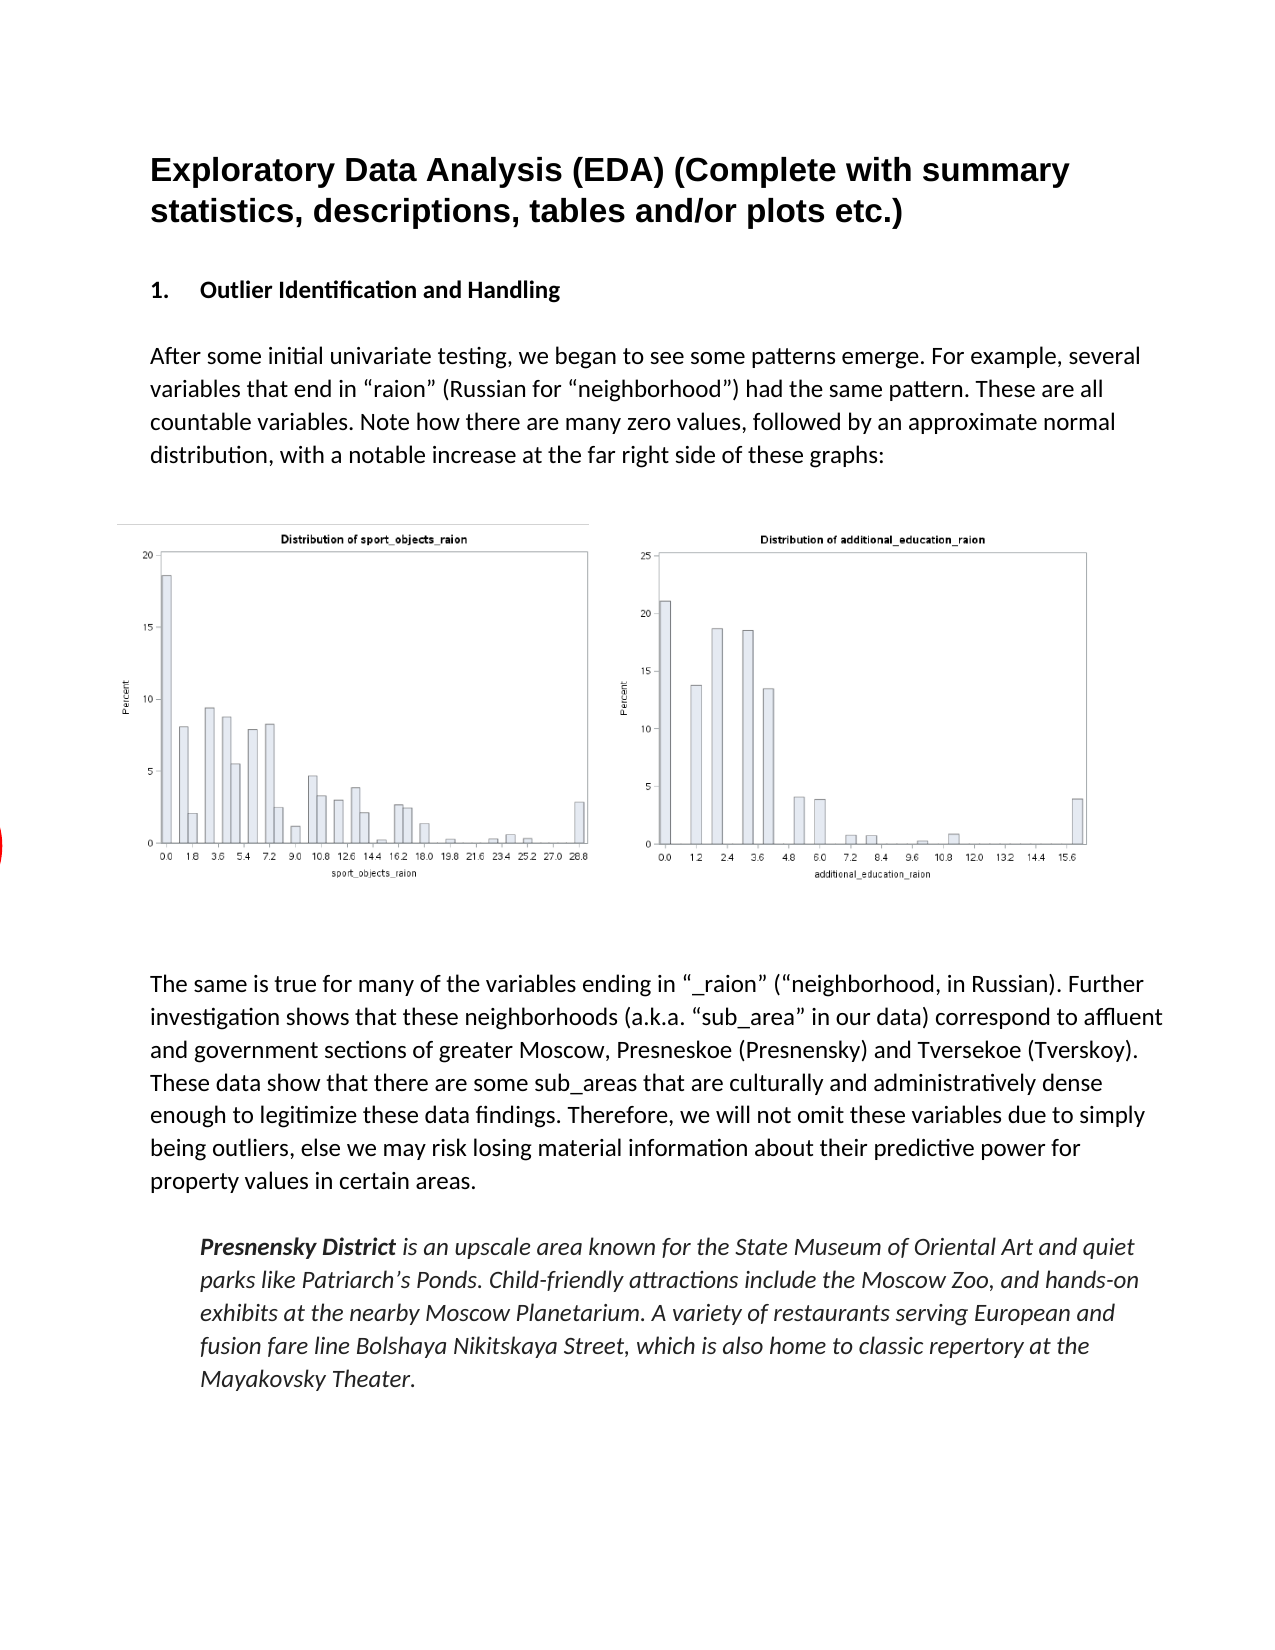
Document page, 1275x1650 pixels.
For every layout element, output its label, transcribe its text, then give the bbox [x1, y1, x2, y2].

picture [116, 524, 593, 882]
list Presnensky District is an upscale area known for the State Museum of Oriental Art and quiet parks like Patriarch’s Ponds. Child-friendly attractions include the Moscow Zoo, and hands-on exhibits at the nearby Moscow Planetarium. A variety of restaurants serving European and fusion fare line Bolshaya Nikitskaya Street, which is also home to classic repertory at the Mayakovsky Theater. [200, 1231, 1175, 1393]
picture [614, 529, 1093, 883]
list Exploratory Data Analysis (EDA) (Complete with summary statistics, descriptions, tables and/or plots etc.) [150, 150, 1175, 230]
list The same is true for many of the variables ending in “_raion” (“neighborhood, in Russian). Further investigation shows that these neighborhoods (a.k.a. “sub_area” in our data) correspond to affluent and government sections of greater Moscow, Presneskoe (Presnensky) and Tversekoe (Tverskoy). These data show that there are some sub_areas that are culturally and administratively dense enough to legitimize these data findings. Therefore, we will not omit these variables due to simply being outliers, else we may risk losing material information about their predictive power for property values in certain areas. [150, 968, 1175, 1196]
list After some initial univariate testing, we began to see some patterns emerge. For example, several variables that end in “raion” (Russian for “neighborhood”) had the same pattern. These are all countable variables. Note how there are many zero values, followed by an approximate normal distribution, with a notable increase at the far right side of these graphs: [150, 340, 1175, 469]
list Outlier Identification and Handling [150, 274, 1175, 305]
